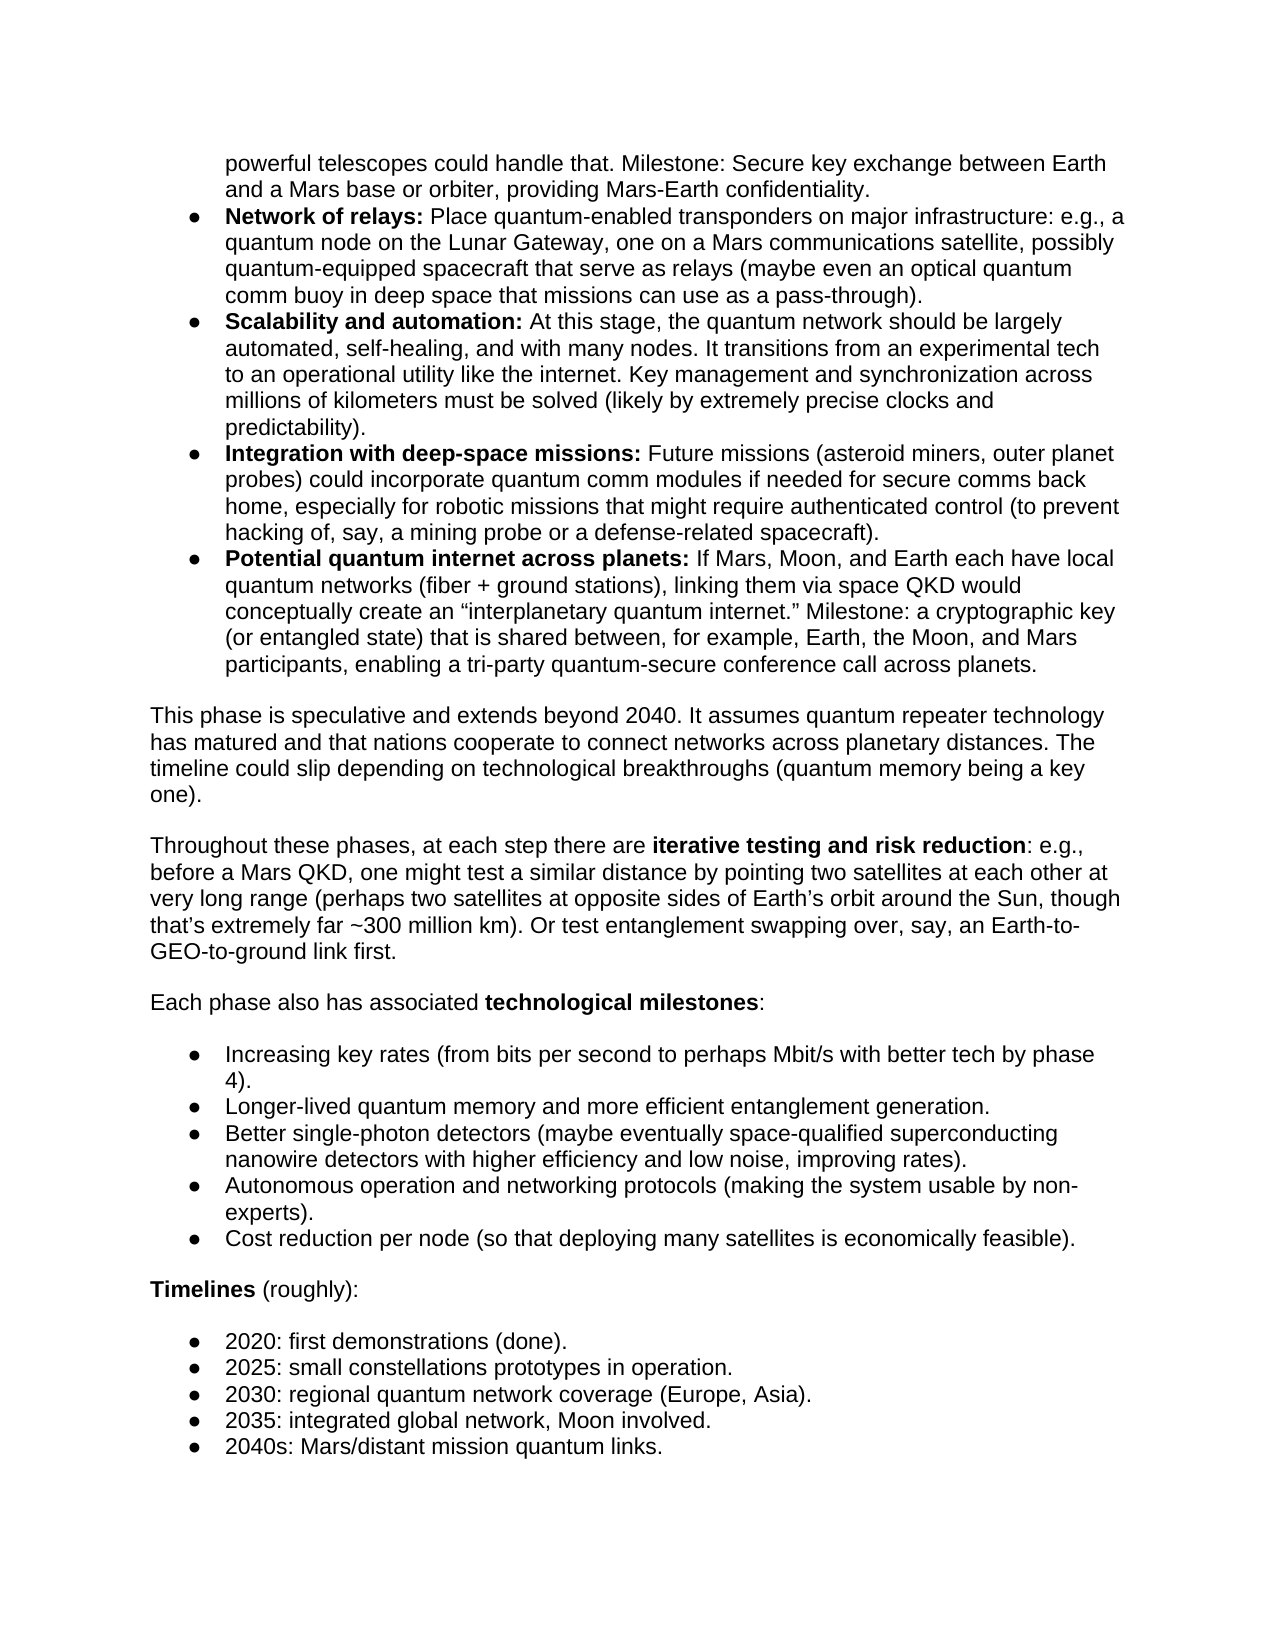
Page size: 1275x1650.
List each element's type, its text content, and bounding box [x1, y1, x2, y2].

list Scalability and automation: At this stage, the quantum network should be largely automated, self-healing, and with many nodes. It transitions from an experimental tech to an operational utility like the internet. Key management and synchronization across millions of kilometers must be solved (likely by extremely precise clocks and predictability). [187, 308, 1125, 440]
list Integration with deep-space missions: Future missions (asteroid miners, outer planet probes) could incorporate quantum comm modules if needed for secure comms back home, especially for robotic missions that might require authenticated control (to prevent hacking of, say, a mining probe or a defense-related spacecraft). [187, 440, 1125, 545]
list Network of relays: Place quantum-enabled transponders on major infrastructure: e.g., a quantum node on the Lunar Gateway, one on a Mars communications satellite, possibly quantum-equipped spacecraft that serve as relays (maybe even an optical quantum comm buoy in deep space that missions can use as a pass-through). [187, 203, 1125, 308]
list Potential quantum internet across planets: If Mars, Moon, and Earth each have local quantum networks (fiber + ground stations), linking them via space QKD would conceptually create an “interplanetary quantum internet.” Milestone: a cryptographic key (or entangled state) that is shared between, for example, Earth, the Moon, and Mars participants, enabling a tri-party quantum-secure conference call across planets. [187, 545, 1125, 677]
list Cost reduction per node (so that deploying many satellites is economically feasible). [187, 1225, 1125, 1251]
list Longer-lived quantum memory and more efficient entanglement generation. [187, 1093, 1125, 1120]
text Each phase also has associated technological milestones: [150, 989, 1125, 1016]
text Throughout these phases, at each step there are iterative testing and risk reduction: e.g., before a Mars QKD, one might test a similar distance by pointing two satellites at each other at very long range (perhaps two satellites at opposite sides of Earth’s orbit around the Sun, though that’s extremely far ~300 million km). Or test entanglement swapping over, say, an Earth-to-GEO-to-ground link first. [150, 832, 1125, 964]
list 2025: small constellations prototypes in operation. [187, 1354, 1125, 1381]
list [187, 150, 1125, 203]
list 2020: first demonstrations (done). [187, 1328, 1125, 1354]
list Increasing key rates (from bits per second to perhaps Mbit/s with better tech by phase 4). [187, 1041, 1125, 1093]
list 2040s: Mars/distant mission quantum links. [187, 1433, 1125, 1459]
text Timelines (roughly): [150, 1276, 1125, 1303]
list 2035: integrated global network, Moon involved. [187, 1407, 1125, 1433]
list 2030: regional quantum network coverage (Europe, Asia). [187, 1381, 1125, 1407]
list Autonomous operation and networking protocols (making the system usable by non-experts). [187, 1172, 1125, 1225]
list Better single-photon detectors (maybe eventually space-qualified superconducting nanowire detectors with higher efficiency and low noise, improving rates). [187, 1120, 1125, 1172]
text This phase is speculative and extends beyond 2040. It assumes quantum repeater technology has matured and that nations cooperate to connect networks across planetary distances. The timeline could slip depending on technological breakthroughs (quantum memory being a key one). [150, 702, 1125, 807]
